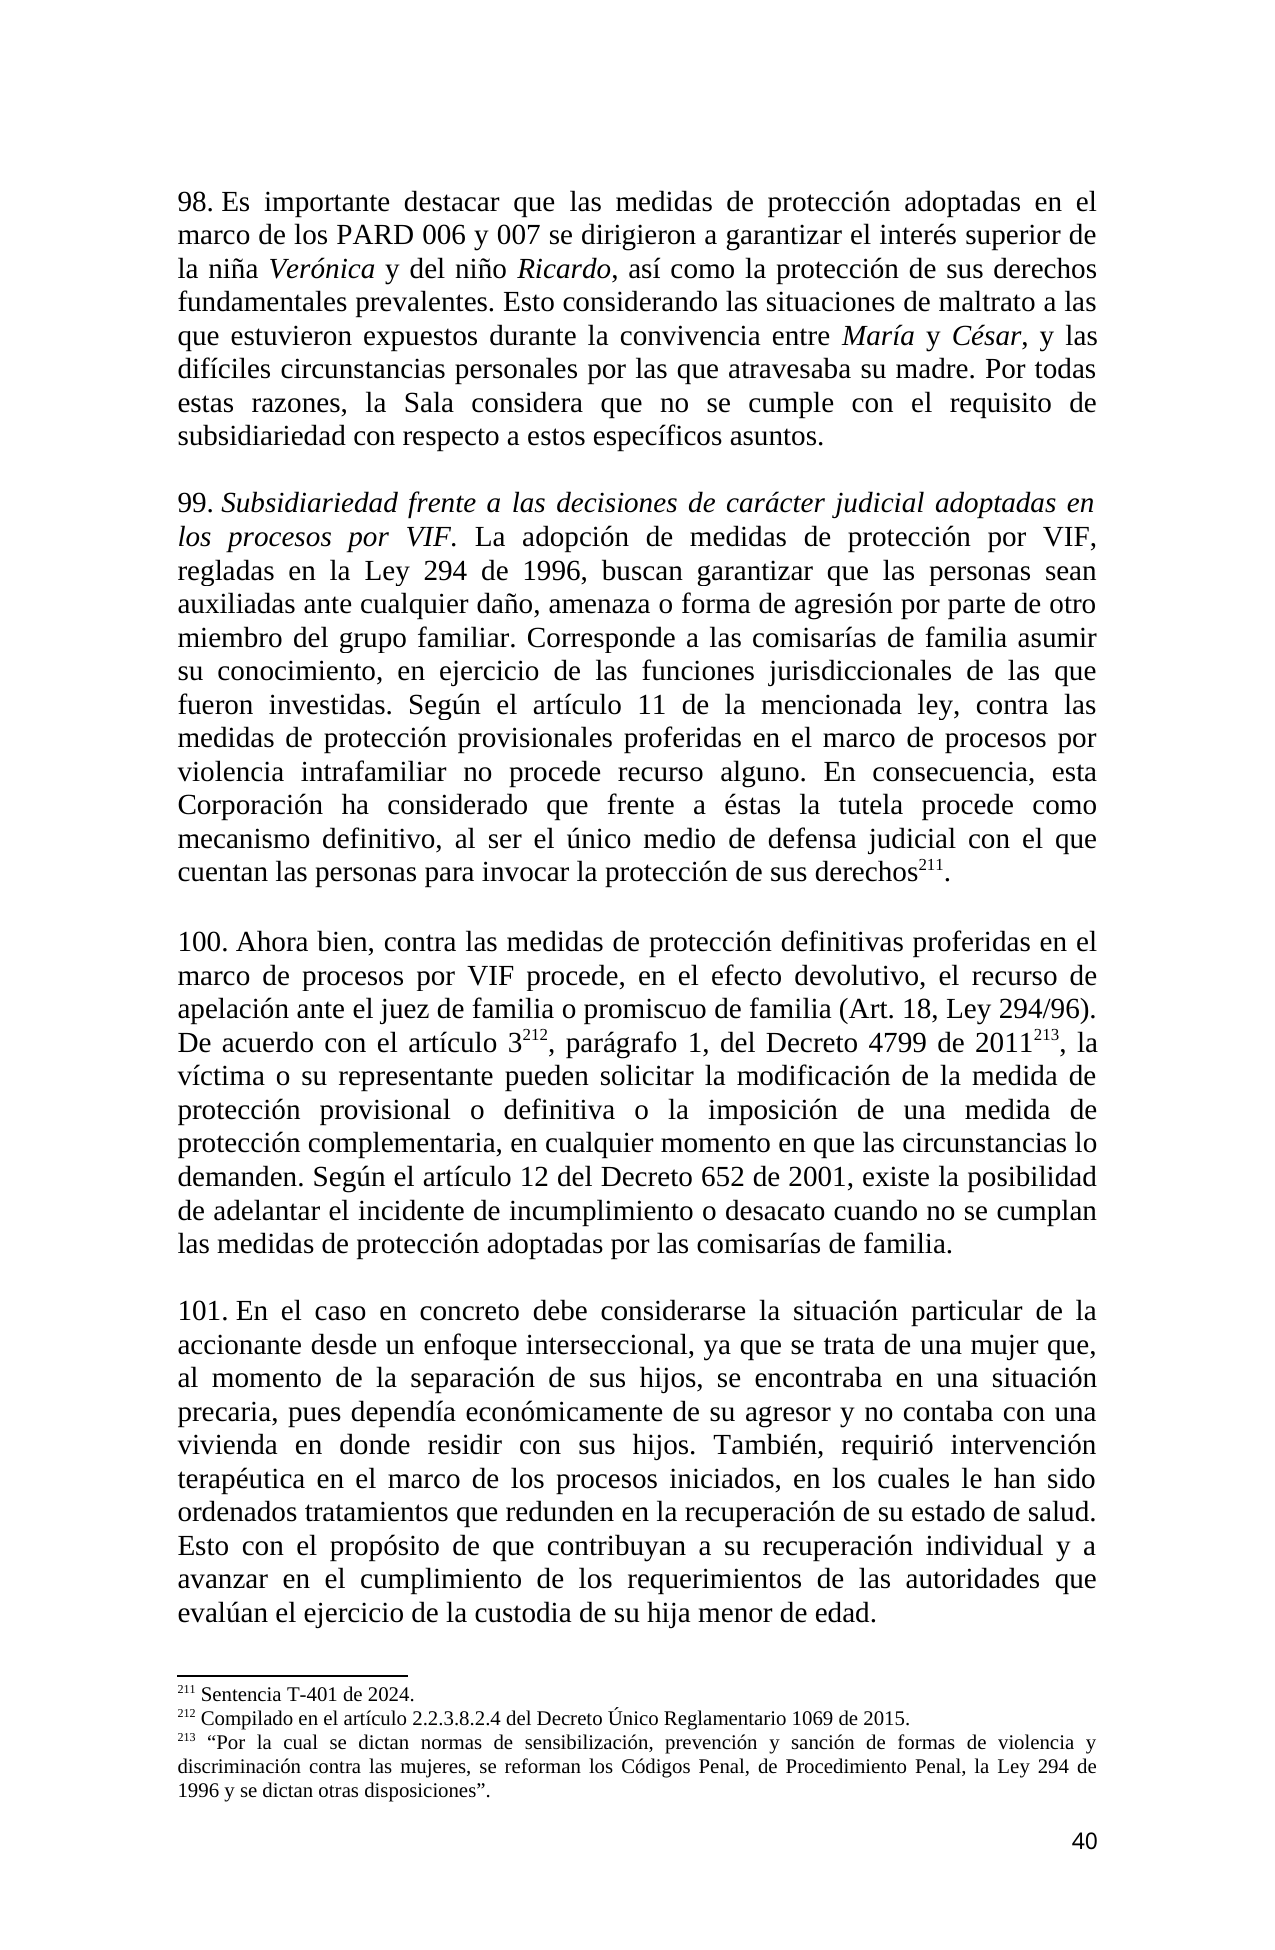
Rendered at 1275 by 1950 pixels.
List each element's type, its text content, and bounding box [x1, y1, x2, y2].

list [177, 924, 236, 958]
list En el caso en concreto debe considerarse la situación particular de la accionante desde un enfoque interseccional, ya que se trata de una mujer que, al momento de la separación de sus hijos, se encontraba en una situación precaria, pues dependía económicamente de su agresor y no contaba con una vivienda en donde residir con sus hijos. También, requirió intervención terapéutica en el marco de los procesos iniciados, en los cuales le han sido ordenados tratamientos que redunden en la recuperación de su estado de salud. Esto con el propósito de que contribuyan a su recuperación individual y a avanzar en el cumplimiento de los requerimientos de las autoridades que evalúan el ejercicio de la custodia de su hija menor de edad. [177, 1293, 1098, 1629]
list Es importante destacar que las medidas de protección adoptadas en el marco de los PARD 006 y 007 se dirigieron a garantizar el interés superior de la niña Verónica y del niño Ricardo, así como la protección de sus derechos fundamentales prevalentes. Esto considerando las situaciones de maltrato a las que estuvieron expuestos durante la convivencia entre María y César, y las difíciles circunstancias personales por las que atravesaba su madre. Por todas estas razones, la Sala considera que no se cumple con el requisito de subsidiariedad con respecto a estos específicos asuntos. [177, 184, 1098, 452]
list Ahora bien, contra las medidas de protección definitivas proferidas en el marco de procesos por VIF procede, en el efecto devolutivo, el recurso de apelación ante el juez de familia o promiscuo de familia (Art. 18, Ley 294/96). De acuerdo con el artículo 3, parágrafo 1, del Decreto 4799 de 2011, la víctima o su representante pueden solicitar la modificación de la medida de protección provisional o definitiva o la imposición de una medida de protección complementaria, en cualquier momento en que las circunstancias lo demanden. Según el artículo 12 del Decreto 652 de 2001, existe la posibilidad de adelantar el incidente de incumplimiento o desacato cuando no se cumplan las medidas de protección adoptadas por las comisarías de familia. [177, 1159, 1098, 1260]
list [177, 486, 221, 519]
